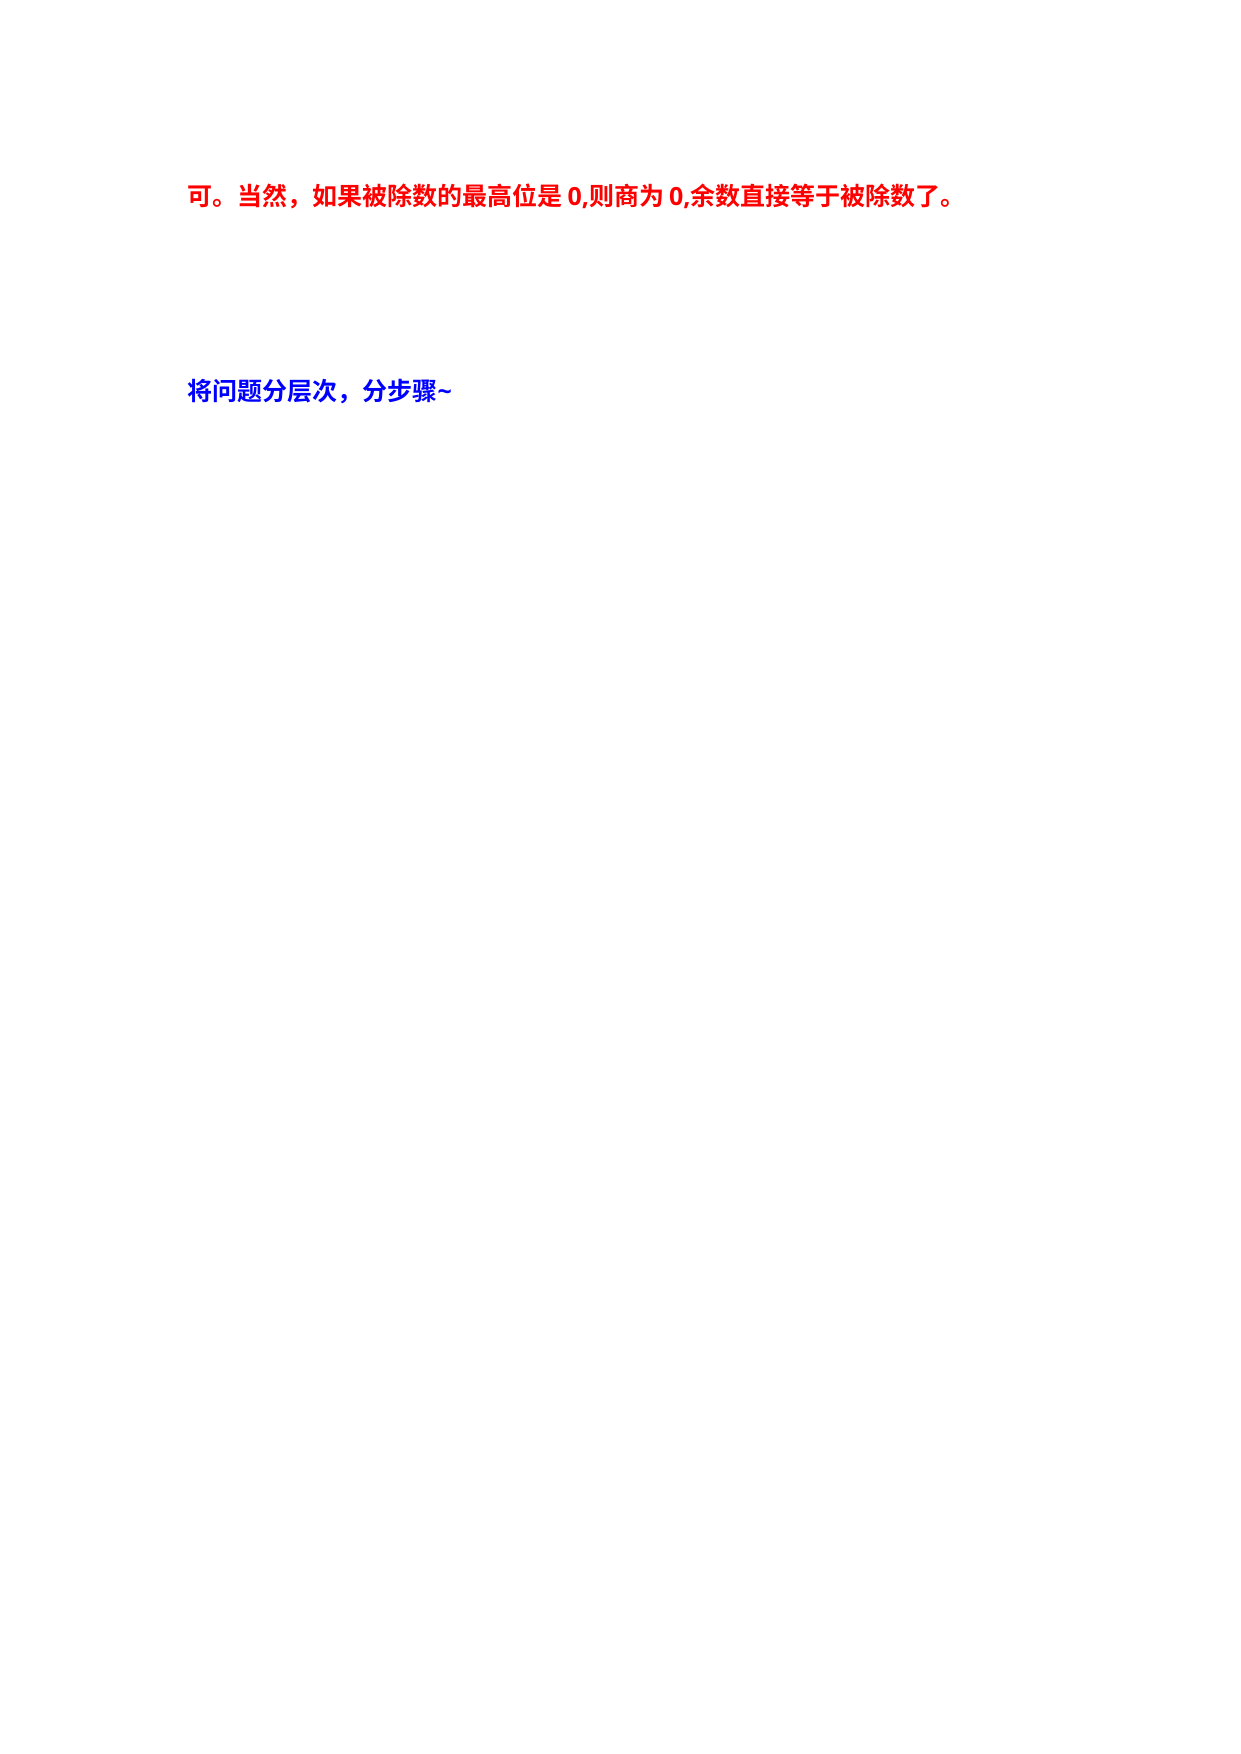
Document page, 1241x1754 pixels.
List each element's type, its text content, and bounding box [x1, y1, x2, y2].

text 将问题分层次，分步骤~ [187, 357, 1053, 422]
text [187, 162, 1053, 227]
